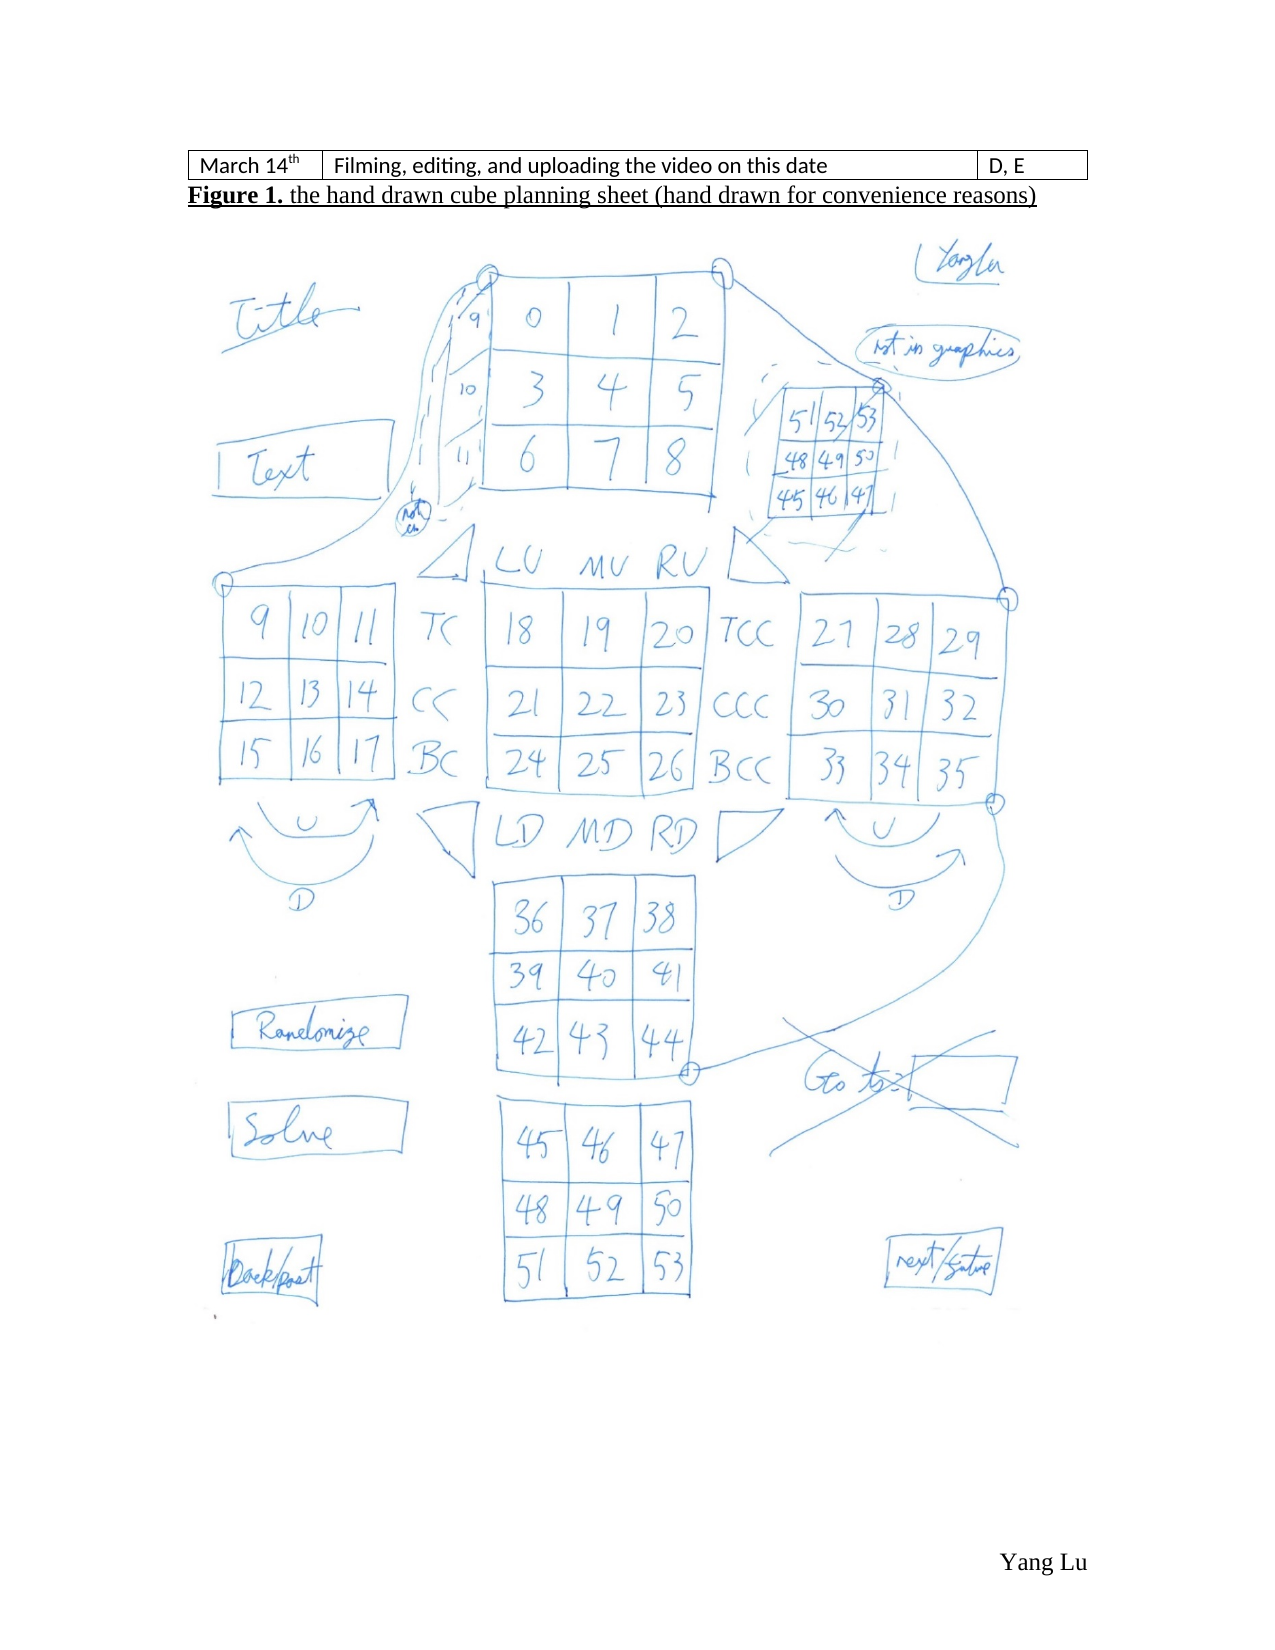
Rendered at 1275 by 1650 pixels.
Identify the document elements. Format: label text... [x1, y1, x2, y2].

table_cell D, E [978, 151, 1087, 179]
table_cell March 14th [189, 151, 322, 179]
text Figure 1. the hand drawn cube planning sheet (hand drawn for convenience reasons) [187, 180, 1087, 209]
picture [187, 233, 1027, 1388]
table_cell Filming, editing, and uploading the video on this date [323, 151, 977, 179]
